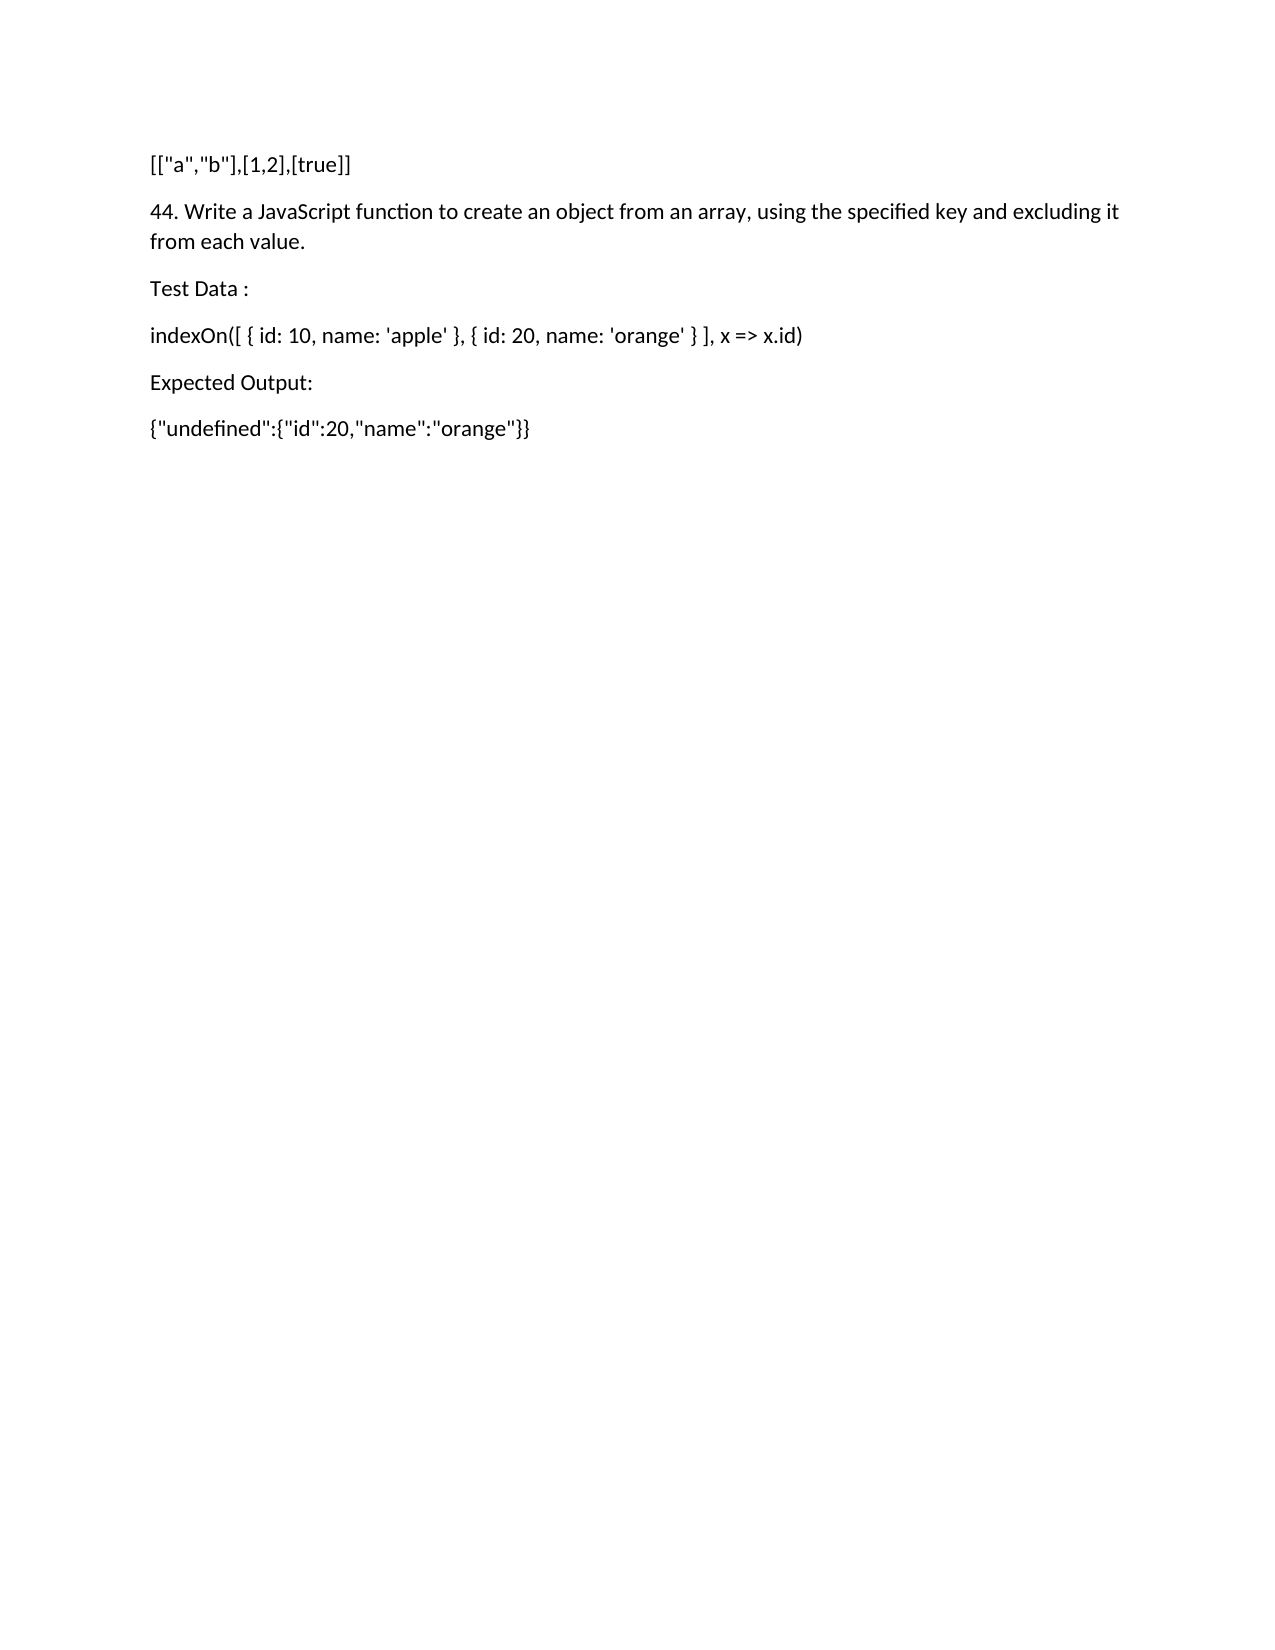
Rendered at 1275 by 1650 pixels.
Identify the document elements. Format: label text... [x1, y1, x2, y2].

text Test Data : [150, 274, 1125, 302]
text 44. Write a JavaScript function to create an object from an array, using the specified key and excluding it from each value. [150, 197, 1125, 255]
text Expected Output: [150, 368, 1125, 396]
text {"undefined":{"id":20,"name":"orange"}} [150, 414, 1125, 443]
text indexOn([ { id: 10, name: 'apple' }, { id: 20, name: 'orange' } ], x => x.id) [150, 321, 1125, 349]
text [["a","b"],[1,2],[true]] [150, 150, 1125, 178]
